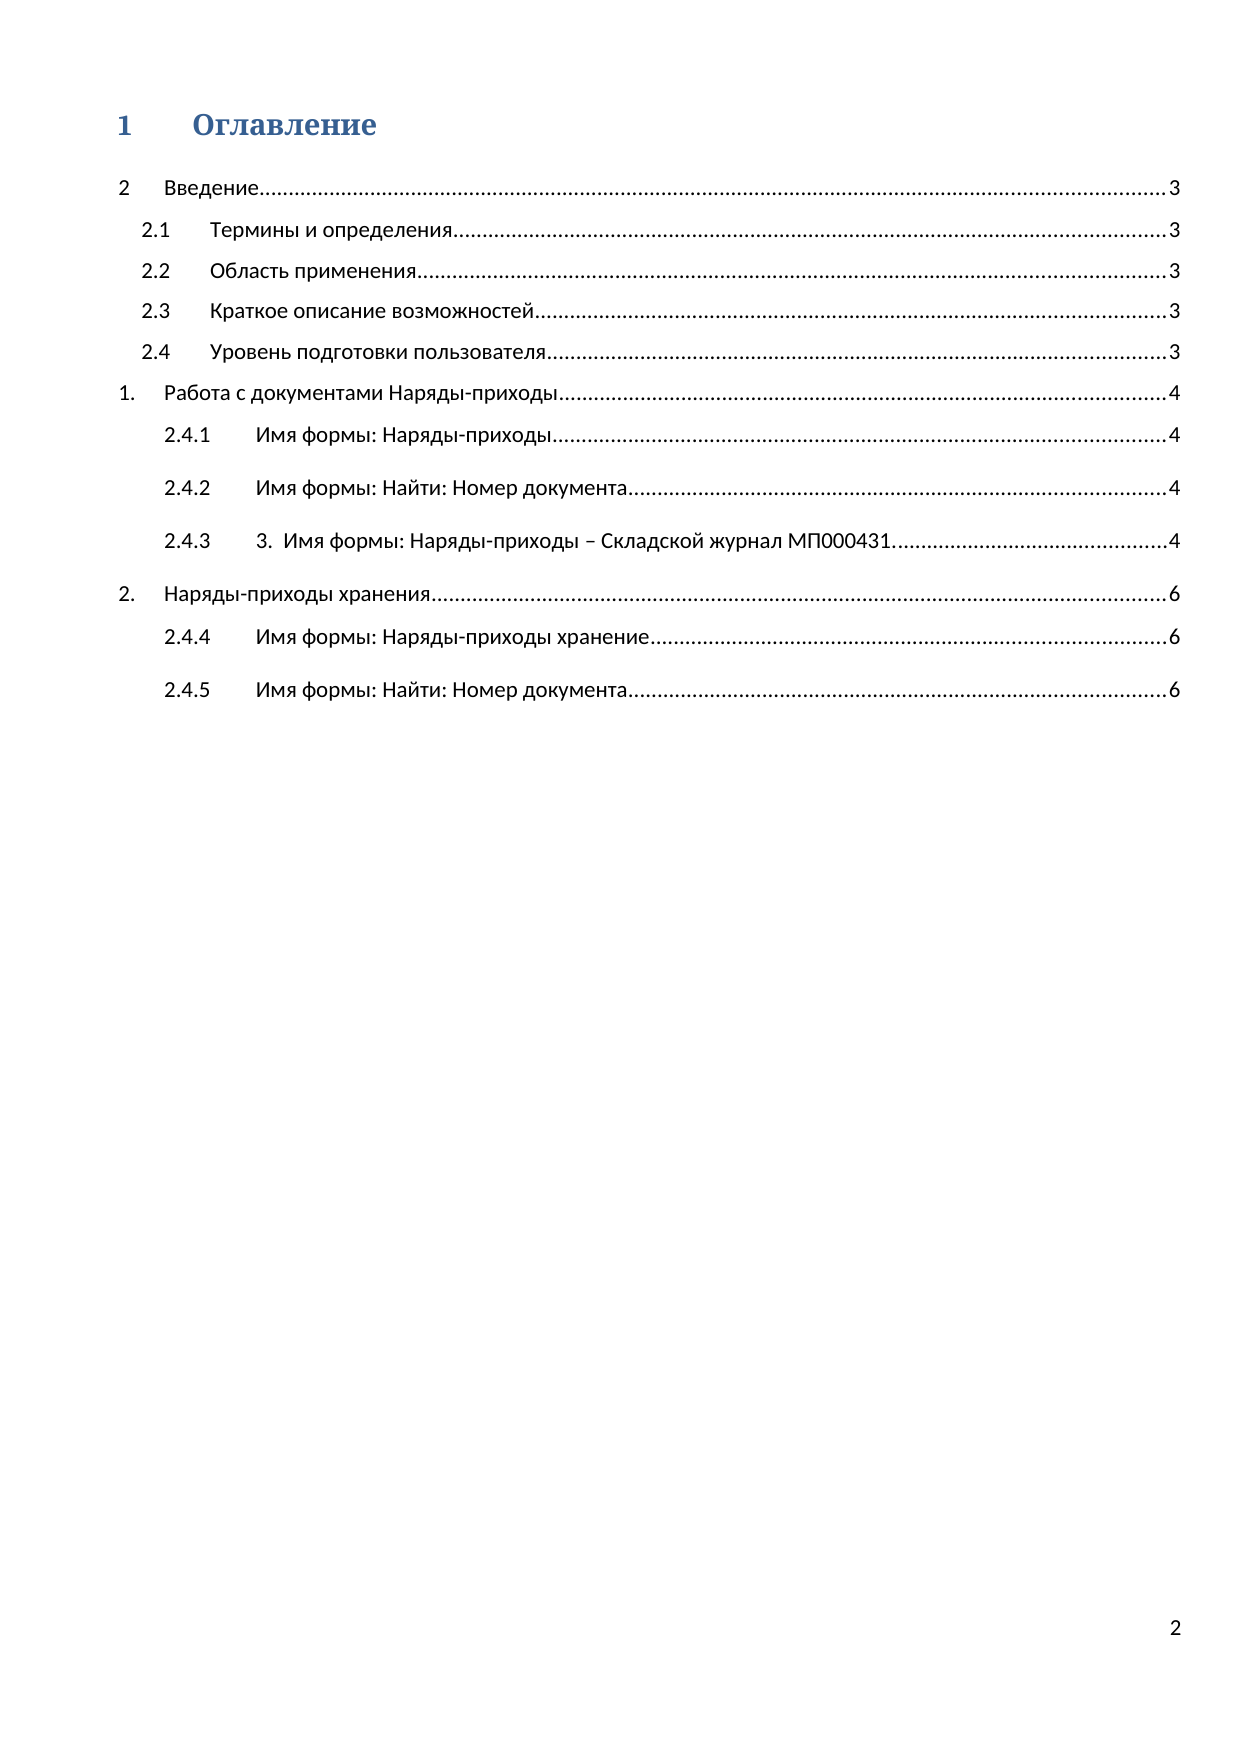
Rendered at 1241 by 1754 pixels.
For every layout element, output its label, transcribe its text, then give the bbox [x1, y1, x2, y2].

text 2.1 Термины и определения 3 [141, 215, 1181, 243]
text 2.4.5 Имя формы: Найти: Номер документа 6 [164, 675, 1181, 703]
text 2. Наряды-приходы хранения 6 [118, 579, 1181, 607]
text 2.4 Уровень подготовки пользователя 3 [141, 337, 1181, 365]
text 2.4.3 3. Имя формы: Наряды-приходы – Складской журнал МП000431. 4 [164, 526, 1181, 554]
text 2.4.4 Имя формы: Наряды-приходы хранение 6 [164, 622, 1181, 650]
text 2.4.1 Имя формы: Наряды-приходы 4 [164, 420, 1181, 448]
text 1. Работа с документами Наряды-приходы 4 [118, 378, 1181, 406]
text 2.2 Область применения 3 [141, 256, 1181, 284]
text 2.3 Краткое описание возможностей 3 [141, 296, 1181, 324]
subtitle Оглавление [118, 109, 1181, 143]
text 2 Введение 3 [118, 173, 1181, 201]
text 2.4.2 Имя формы: Найти: Номер документа 4 [164, 473, 1181, 501]
